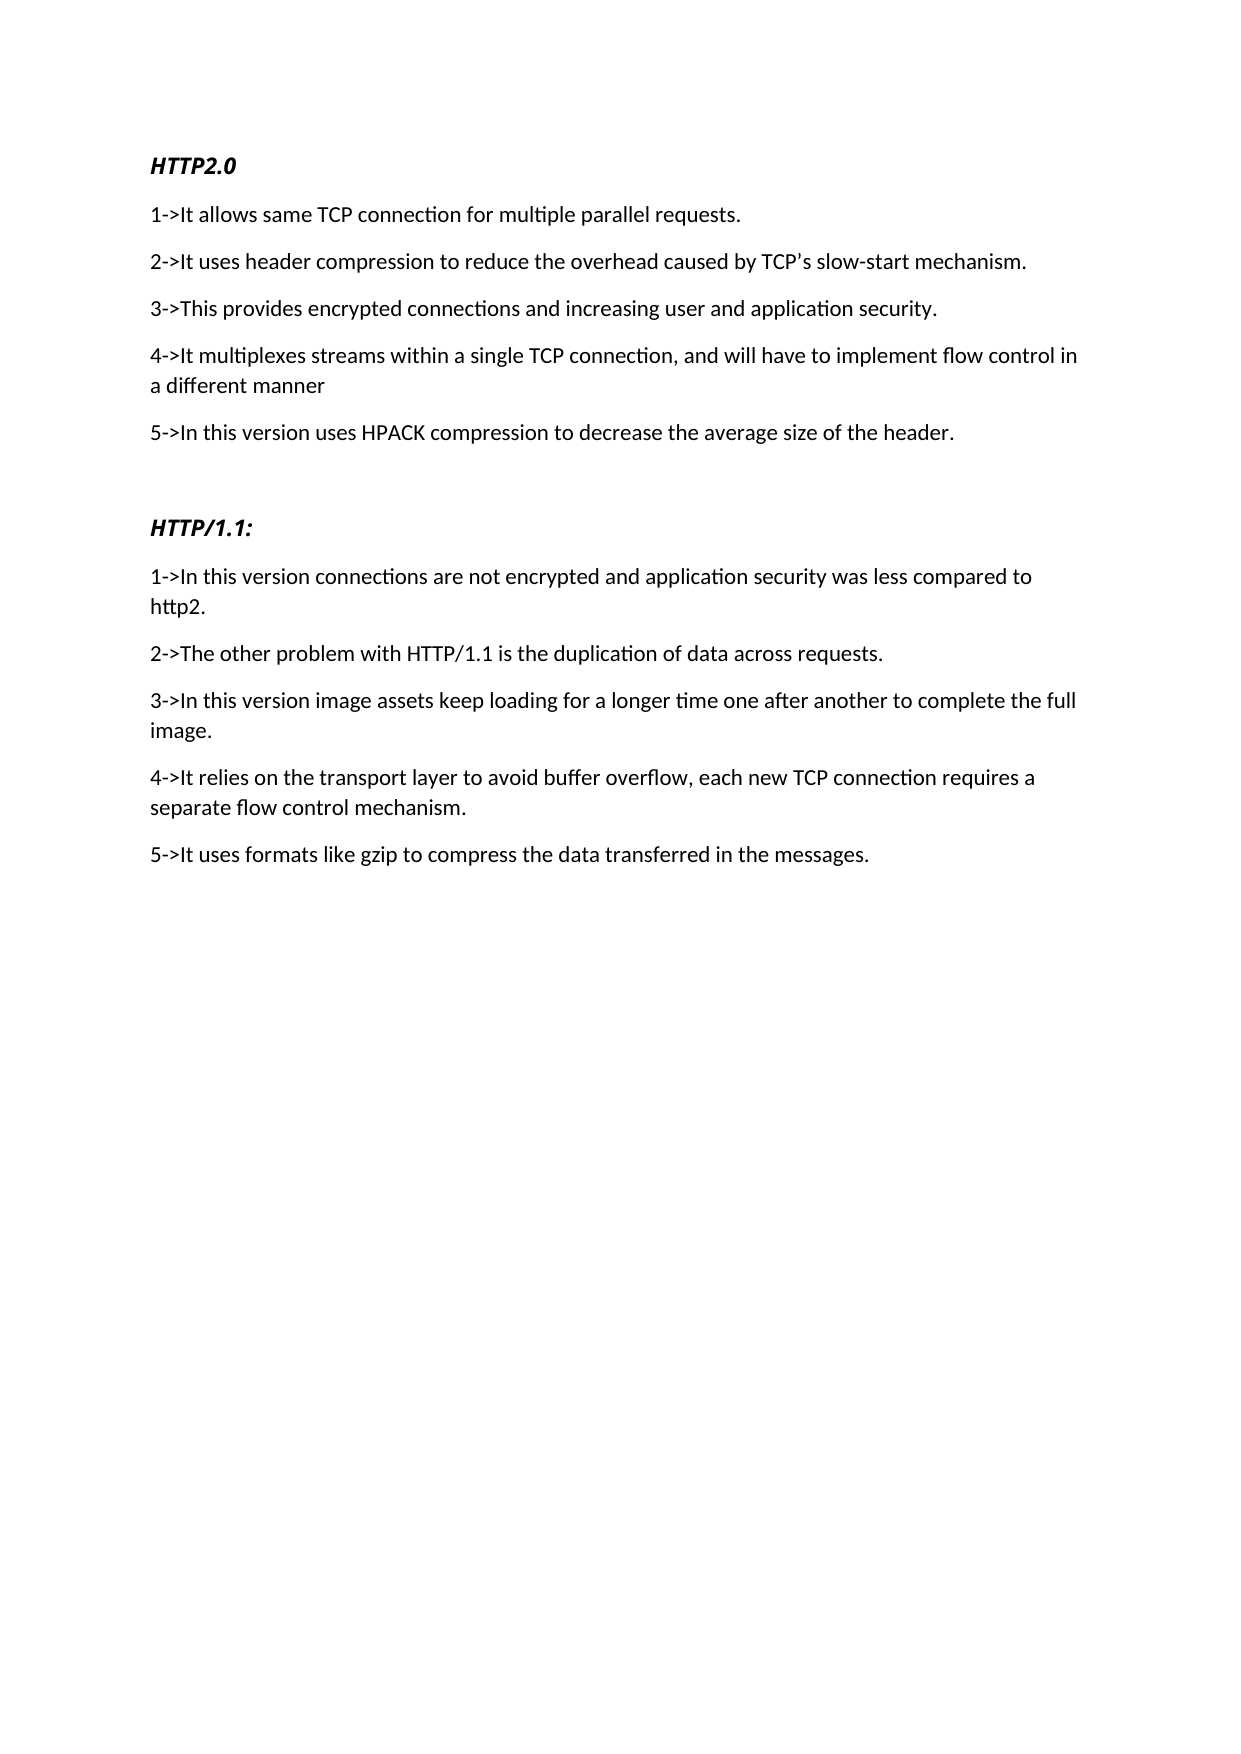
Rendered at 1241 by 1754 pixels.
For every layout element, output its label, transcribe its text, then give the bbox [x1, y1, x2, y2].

text 3->In this version image assets keep loading for a longer time one after another to complete the full image. [150, 686, 1090, 744]
text 4->It relies on the transport layer to avoid buffer overflow, each new TCP connection requires a separate flow control mechanism. [150, 763, 1090, 822]
text 5->In this version uses HPACK compression to decrease the average size of the header. [150, 418, 1090, 446]
text 1->It allows same TCP connection for multiple parallel requests. [150, 200, 1090, 228]
text 3->This provides encrypted connections and increasing user and application security. [150, 294, 1090, 322]
text HTTP2.0 [150, 150, 1090, 181]
text HTTP/1.1: [150, 512, 1090, 543]
text 1->In this version connections are not encrypted and application security was less compared to http2. [150, 562, 1090, 621]
text 5->It uses formats like gzip to compress the data transferred in the messages. [150, 840, 1090, 868]
text 2->The other problem with HTTP/1.1 is the duplication of data across requests. [150, 639, 1090, 667]
text 4->It multiplexes streams within a single TCP connection, and will have to implement flow control in a different manner [150, 341, 1090, 399]
text 2->It uses header compression to reduce the overhead caused by TCP’s slow-start mechanism. [150, 247, 1090, 275]
